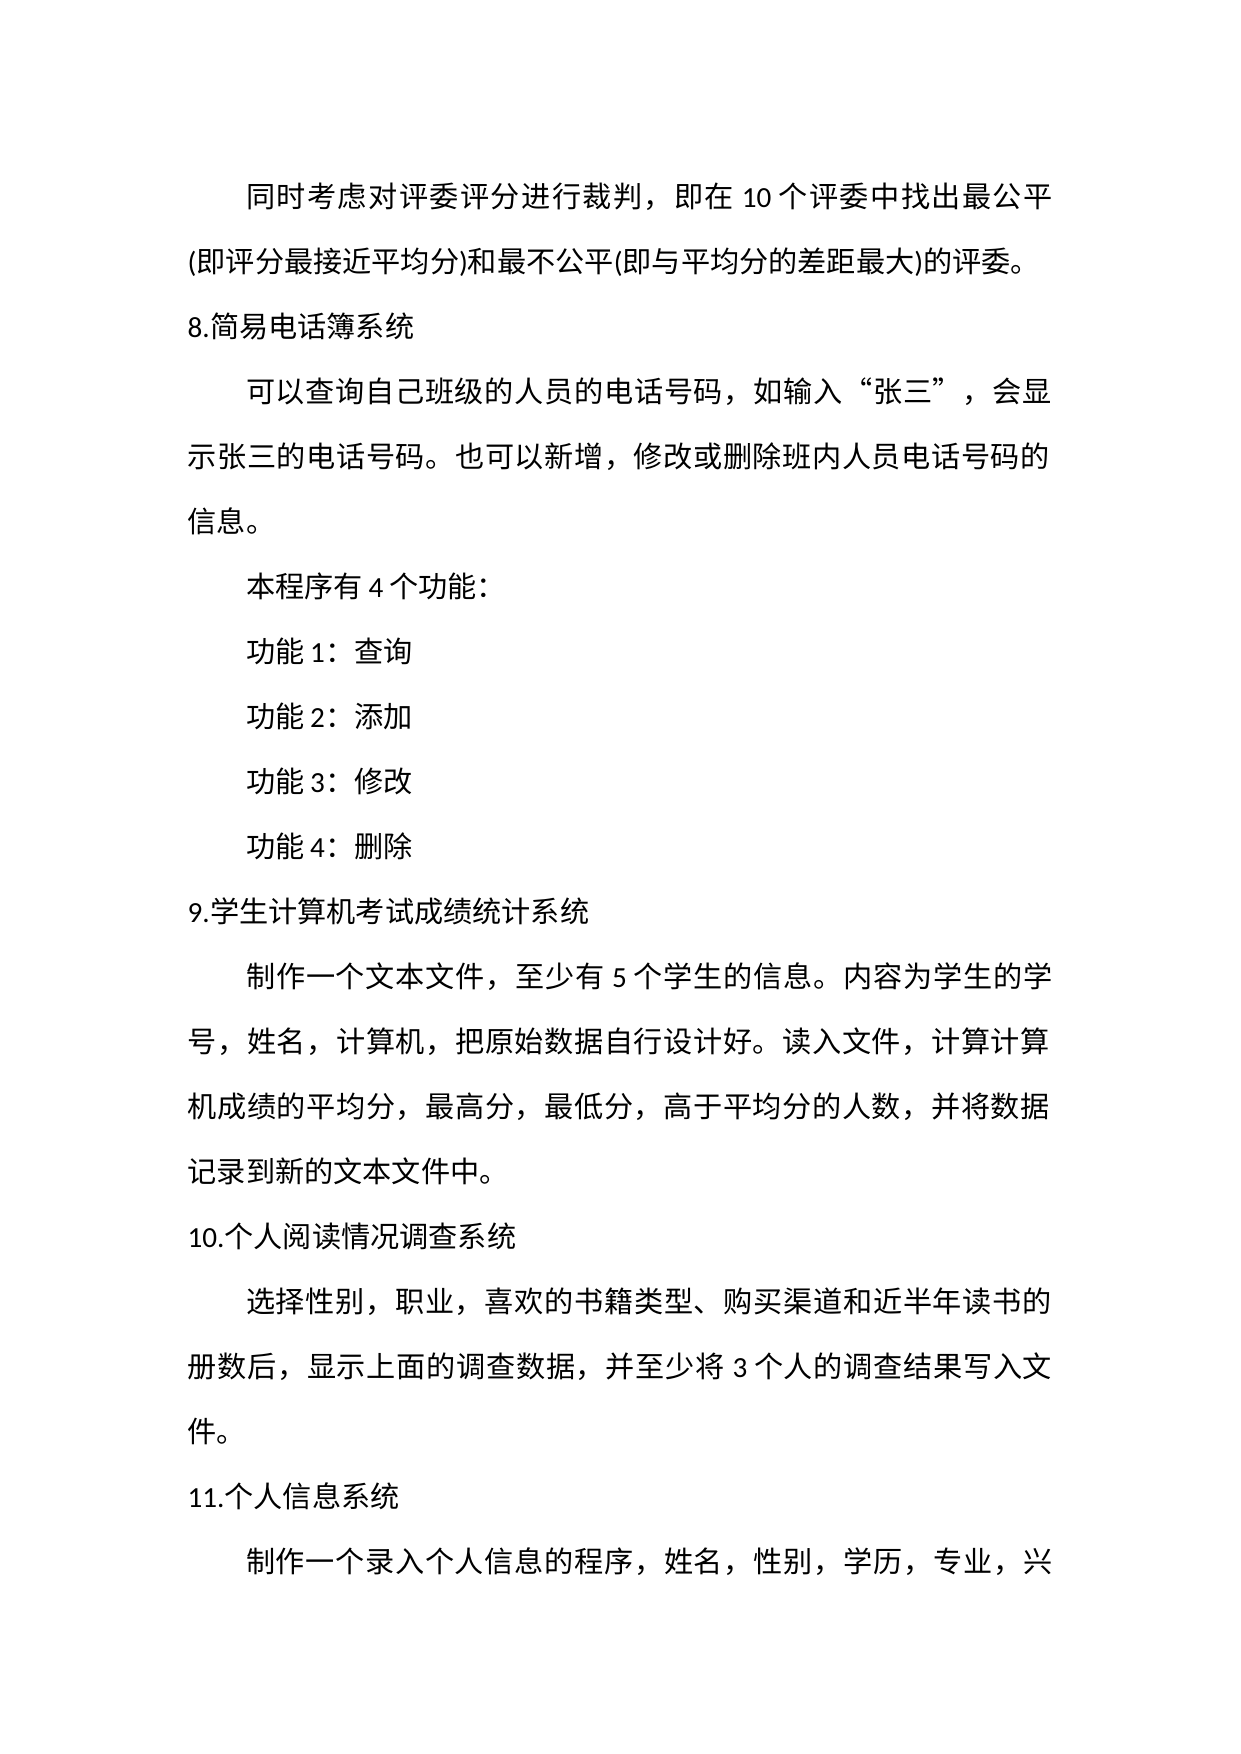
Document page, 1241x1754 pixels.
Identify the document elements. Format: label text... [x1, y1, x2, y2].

list 同时考虑对评委评分进行裁判，即在10个评委中找出最公平(即评分最接近平均分)和最不公平(即与平均分的差距最大)的评委。 [187, 162, 1053, 292]
text 11.个人信息系统 [187, 1462, 1053, 1527]
text 8.简易电话簿系统 [187, 292, 1053, 357]
list 功能3：修改 [187, 747, 1053, 812]
text 10.个人阅读情况调查系统 [187, 1202, 1053, 1267]
list 功能1：查询 [187, 617, 1053, 682]
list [187, 1527, 1053, 1592]
text 9.学生计算机考试成绩统计系统 [187, 877, 1053, 942]
list 本程序有4个功能： [187, 552, 1053, 617]
list 功能2：添加 [187, 682, 1053, 747]
list 可以查询自己班级的人员的电话号码，如输入“张三”，会显示张三的电话号码。也可以新增，修改或删除班内人员电话号码的信息。 [187, 357, 1053, 552]
list 选择性别，职业，喜欢的书籍类型、购买渠道和近半年读书的册数后，显示上面的调查数据，并至少将3个人的调查结果写入文件。 [187, 1267, 1053, 1462]
list 功能4：删除 [187, 812, 1053, 877]
text 制作一个文本文件，至少有5个学生的信息。内容为学生的学号，姓名，计算机，把原始数据自行设计好。读入文件，计算计算机成绩的平均分，最高分，最低分，高于平均分的人数，并将数据记录到新的文本文件中。 [187, 942, 1053, 1202]
